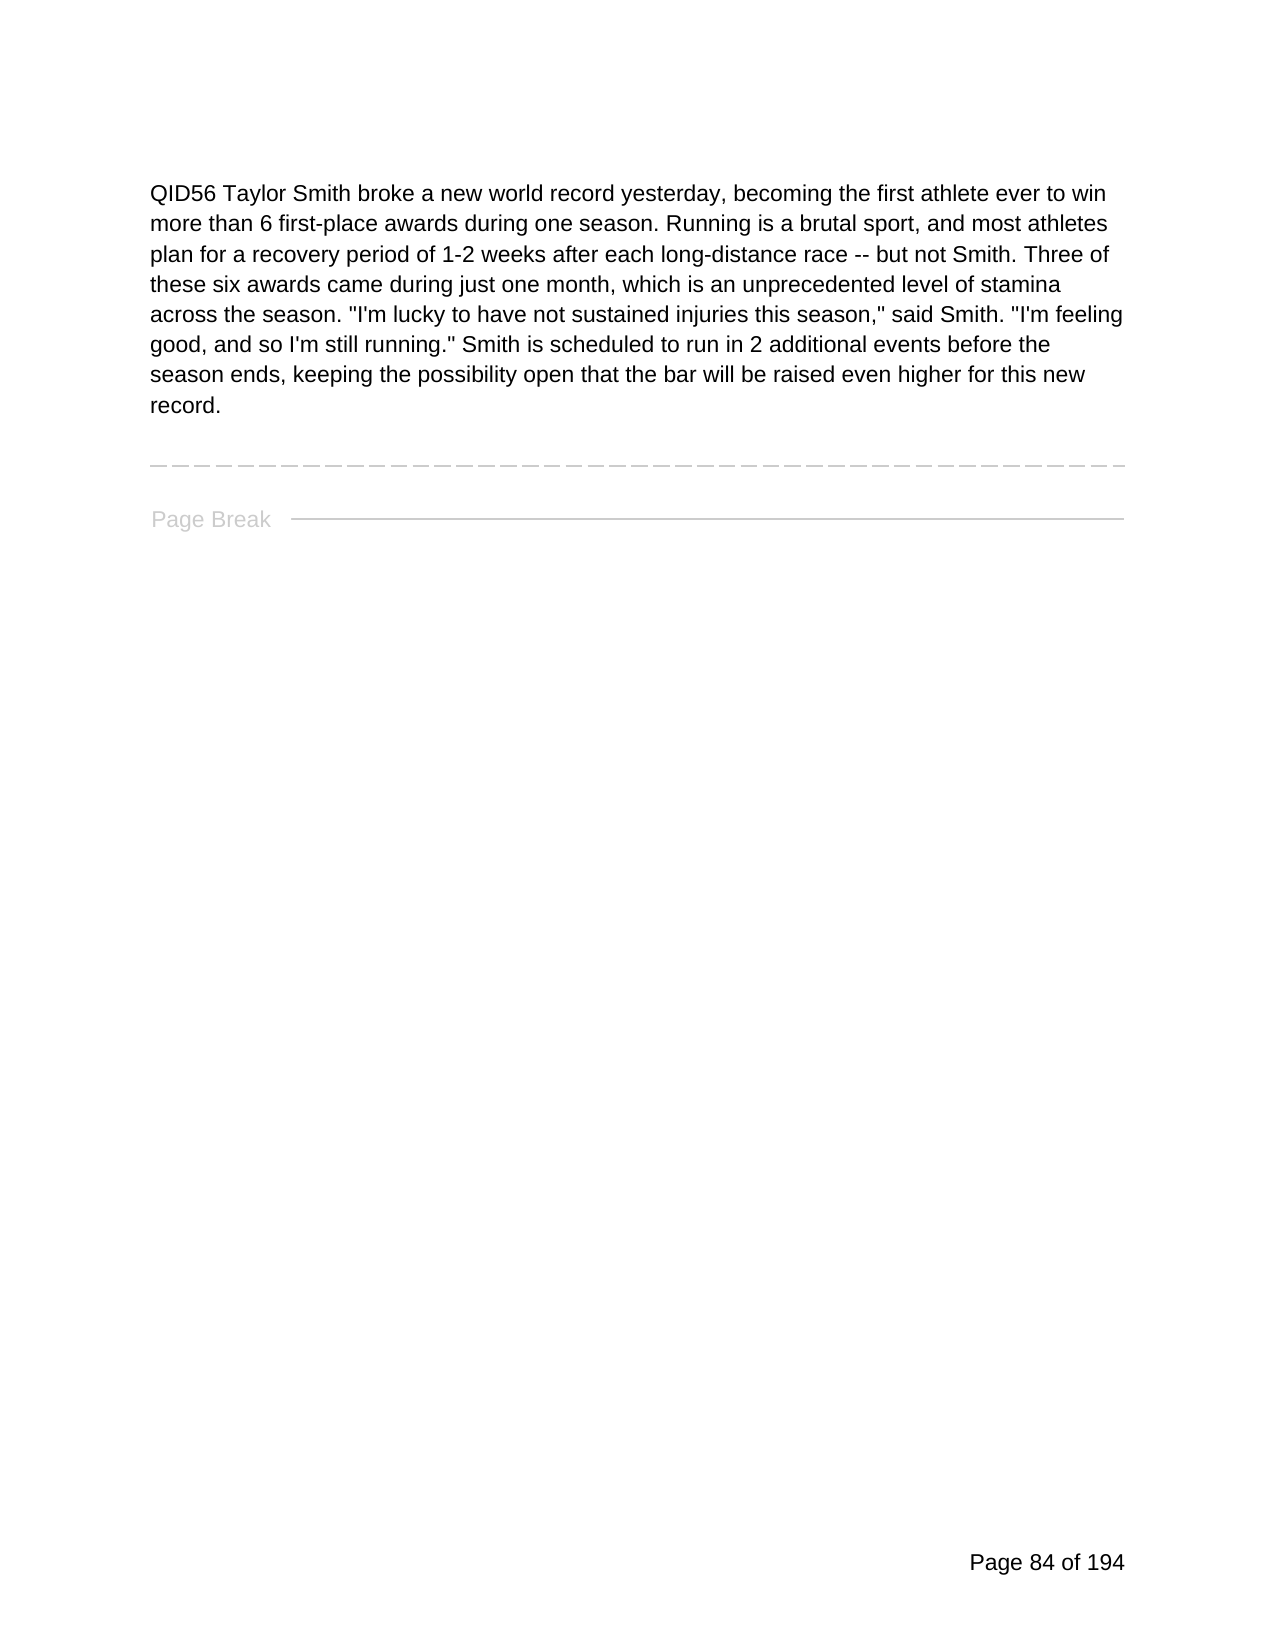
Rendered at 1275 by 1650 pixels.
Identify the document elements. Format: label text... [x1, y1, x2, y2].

table_header Page Break [150, 506, 290, 546]
text QID56 Taylor Smith broke a new world record yesterday, becoming the first athlete ever to win more than 6 first-place awards during one season. Running is a brutal sport, and most athletes plan for a recovery period of 1-2 weeks after each long-distance race -- but not Smith. Three of these six awards came during just one month, which is an unprecedented level of stamina across the season. "I'm lucky to have not sustained injuries this season," said Smith. "I'm feeling good, and so I'm still running." Smith is scheduled to run in 2 additional events before the season ends, keeping the possibility open that the bar will be raised even higher for this new record. [150, 180, 1125, 418]
table_header [290, 506, 1125, 546]
